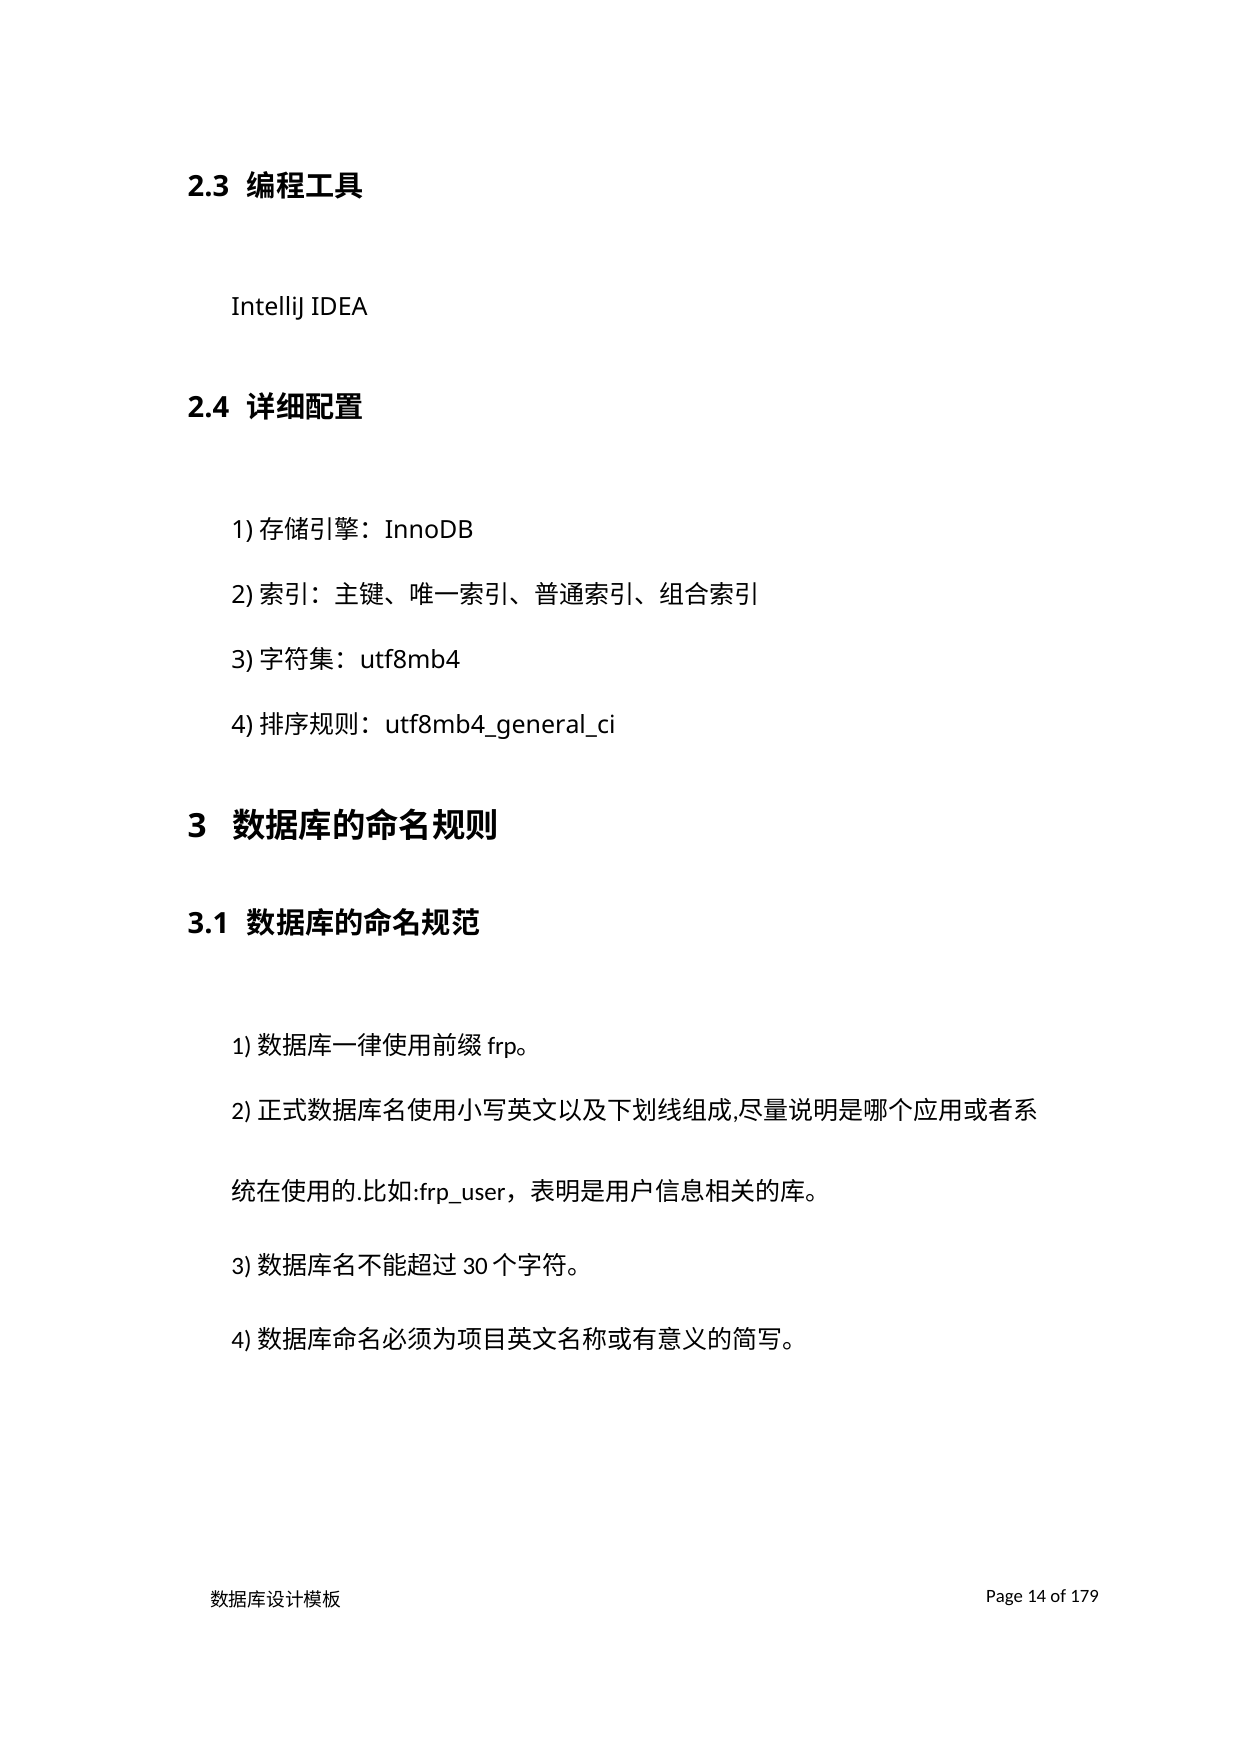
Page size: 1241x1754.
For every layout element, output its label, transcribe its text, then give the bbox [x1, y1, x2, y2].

subtitle 数据库的命名规则 [187, 790, 1053, 855]
list 存储引擎：InnoDB [231, 495, 1053, 560]
list 索引：主键、唯一索引、普通索引、组合索引 [231, 560, 1053, 625]
list 排序规则：utf8mb4_general_ci [231, 690, 1053, 755]
subtitle 数据库的命名规范 [187, 890, 1053, 955]
list 正式数据库名使用小写英文以及下划线组成,尽量说明是哪个应用或者系统在使用的.比如:frp_user，表明是用户信息相关的库。 [231, 1076, 1053, 1222]
subtitle 详细配置 [187, 374, 1053, 439]
list 数据库一律使用前缀frp。 [231, 1011, 1053, 1076]
subtitle 编程工具 [187, 152, 1053, 217]
text IntelliJ IDEA [187, 273, 1053, 338]
list 数据库名不能超过30个字符。 [231, 1231, 1053, 1296]
list 字符集：utf8mb4 [231, 625, 1053, 690]
list 数据库命名必须为项目英文名称或有意义的简写。 [231, 1305, 1053, 1370]
